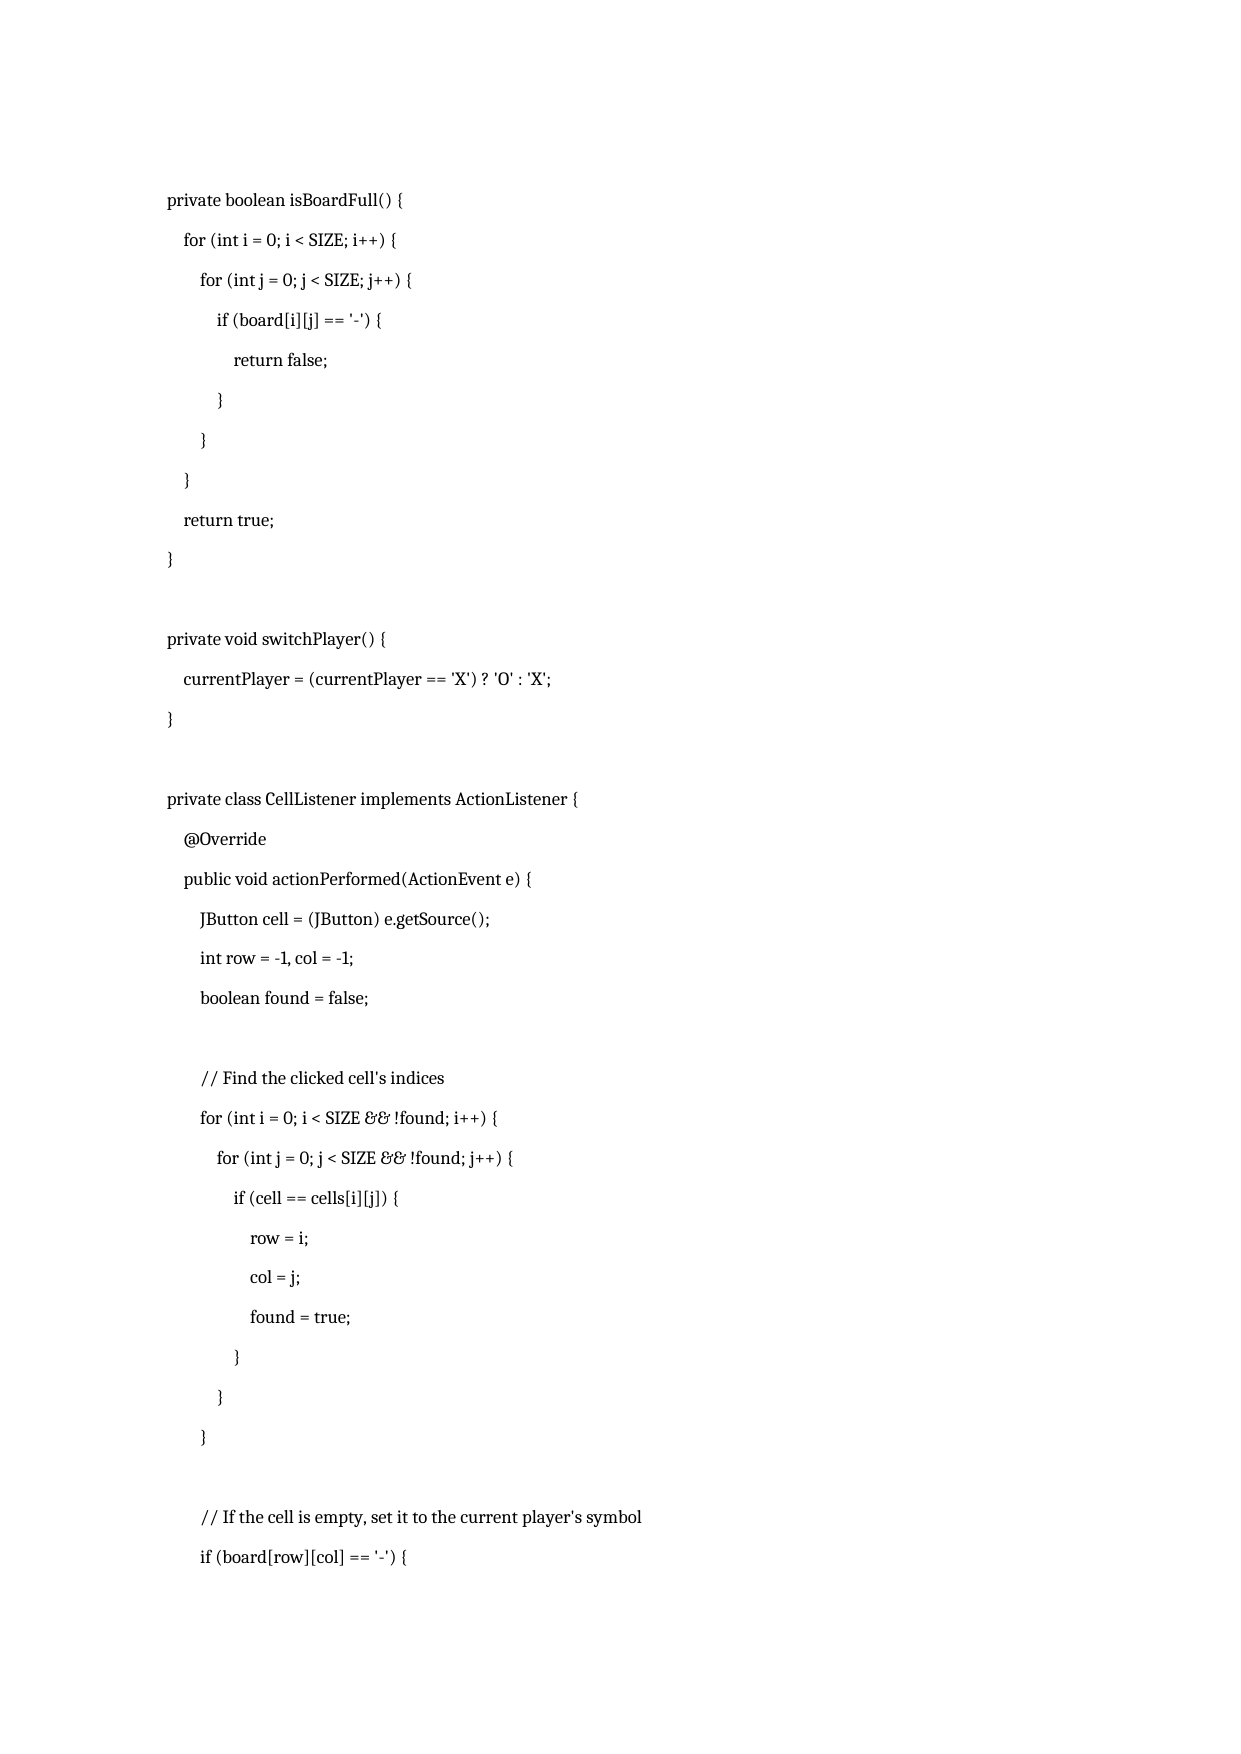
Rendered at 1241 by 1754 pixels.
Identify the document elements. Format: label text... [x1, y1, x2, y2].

text @Override [150, 828, 1090, 850]
text if (cell == cells[i][j]) { [150, 1187, 1090, 1209]
text private boolean isBoardFull() { [150, 190, 1090, 211]
text return false; [150, 349, 1090, 371]
text for (int j = 0; j < SIZE && !found; j++) { [150, 1147, 1090, 1169]
text if (board[i][j] == '-') { [150, 309, 1090, 331]
text } [150, 429, 1090, 451]
text if (board[row][col] == '-') { [150, 1546, 1090, 1568]
text boolean found = false; [150, 988, 1090, 1009]
text } [150, 469, 1090, 491]
text for (int j = 0; j < SIZE; j++) { [150, 270, 1090, 291]
text return true; [150, 509, 1090, 531]
text // If the cell is empty, set it to the current player's symbol [150, 1506, 1090, 1528]
text } [150, 708, 1090, 730]
text } [150, 389, 1090, 411]
text col = j; [150, 1267, 1090, 1289]
text row = i; [150, 1227, 1090, 1249]
text public void actionPerformed(ActionEvent e) { [150, 868, 1090, 890]
text } [150, 1347, 1090, 1368]
text for (int i = 0; i < SIZE; i++) { [150, 230, 1090, 251]
text } [150, 1387, 1090, 1408]
text private class CellListener implements ActionListener { [150, 788, 1090, 810]
text JButton cell = (JButton) e.getSource(); [150, 908, 1090, 929]
text private void switchPlayer() { [150, 629, 1090, 650]
text } [150, 1427, 1090, 1448]
text found = true; [150, 1307, 1090, 1328]
text int row = -1, col = -1; [150, 948, 1090, 969]
text } [150, 549, 1090, 571]
text // Find the clicked cell's indices [150, 1068, 1090, 1089]
text currentPlayer = (currentPlayer == 'X') ? 'O' : 'X'; [150, 669, 1090, 690]
text for (int i = 0; i < SIZE && !found; i++) { [150, 1107, 1090, 1129]
